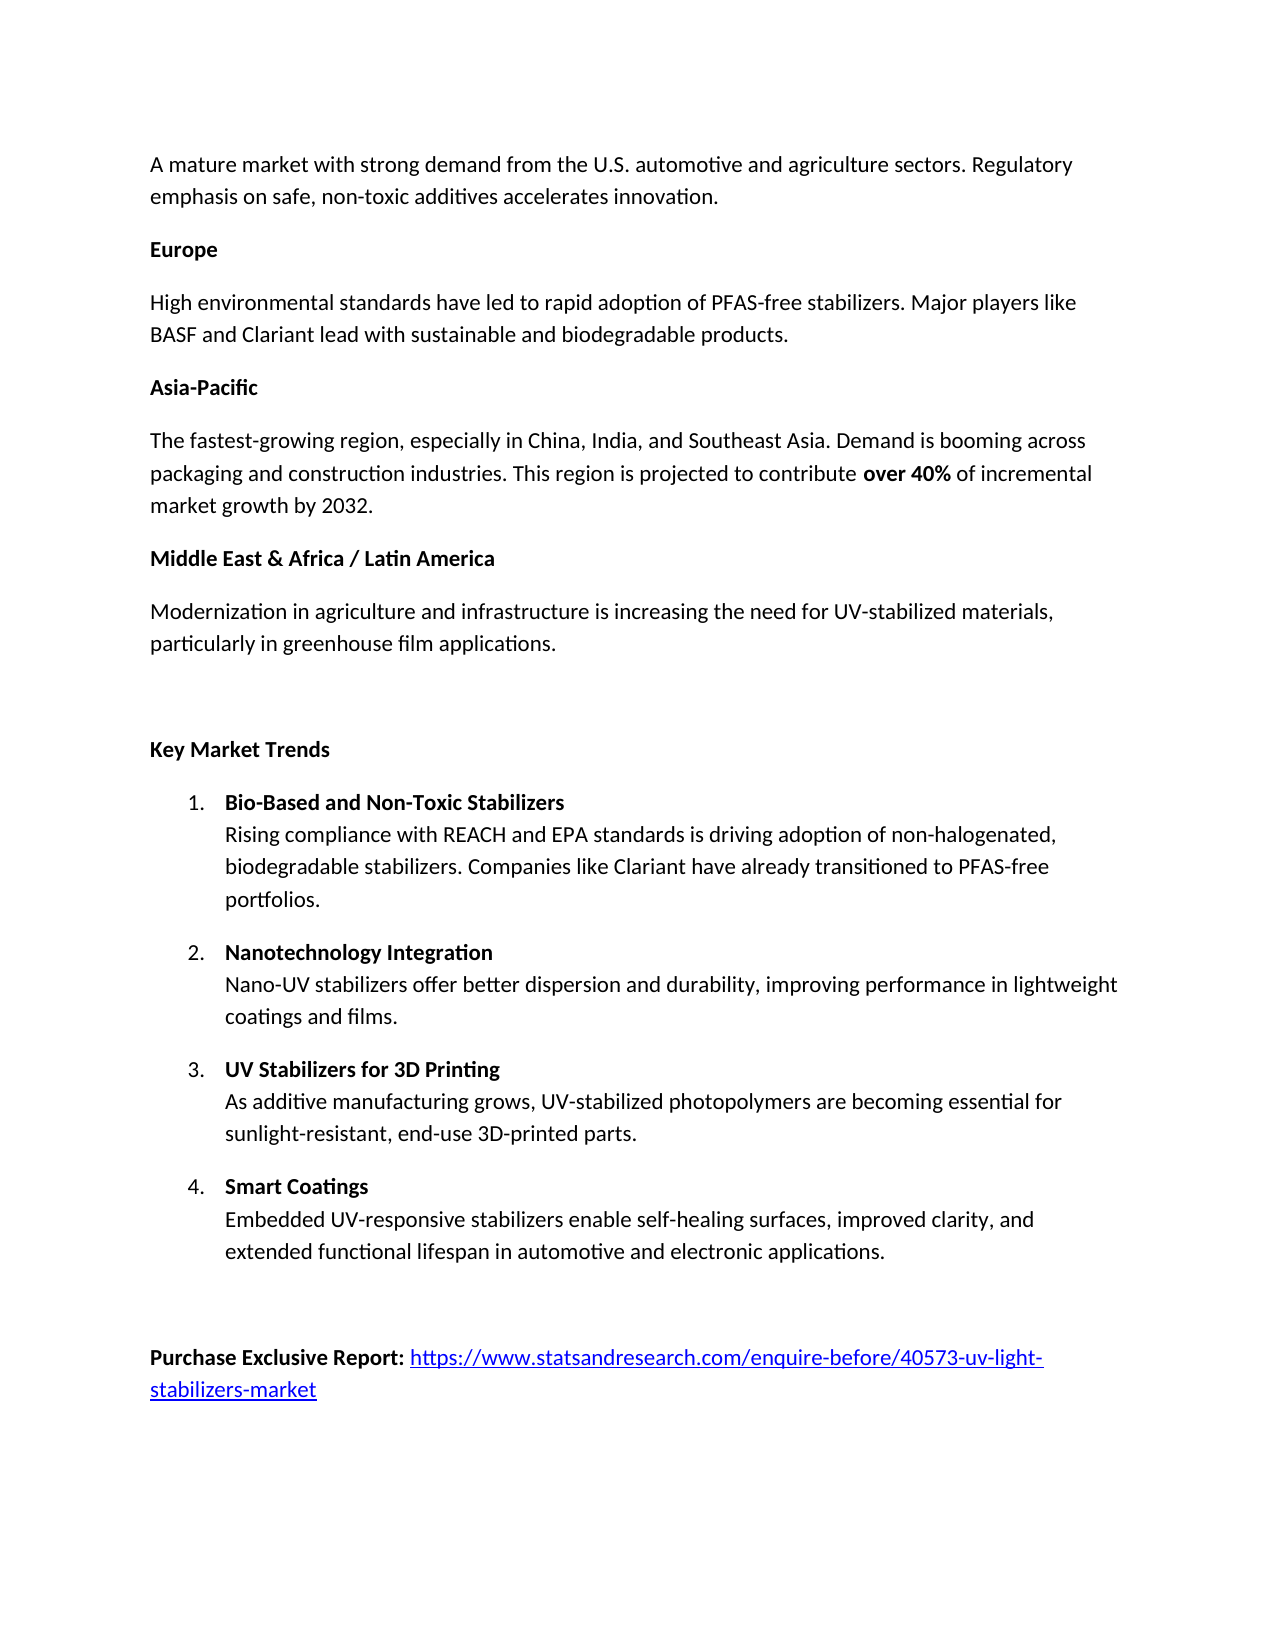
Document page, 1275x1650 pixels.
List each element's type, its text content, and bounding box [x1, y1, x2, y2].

text Modernization in agriculture and infrastructure is increasing the need for UV-stabilized materials, particularly in greenhouse film applications. [150, 597, 1125, 657]
list UV Stabilizers for 3D Printing As additive manufacturing grows, UV-stabilized photopolymers are becoming essential for sunlight-resistant, end-use 3D-printed parts. [187, 1055, 1125, 1147]
text Middle East & Africa / Latin America [150, 544, 1125, 572]
text High environmental standards have led to rapid adoption of PFAS-free stabilizers. Major players like BASF and Clariant lead with sustainable and biodegradable products. [150, 288, 1125, 348]
list Nanotechnology Integration Nano-UV stabilizers offer better dispersion and durability, improving performance in lightweight coatings and films. [187, 938, 1125, 1030]
text Europe [150, 235, 1125, 263]
text Key Market Trends [150, 735, 1125, 763]
list Smart Coatings Embedded UV-responsive stabilizers enable self-healing surfaces, improved clarity, and extended functional lifespan in automotive and electronic applications. [187, 1172, 1125, 1265]
list Bio-Based and Non-Toxic Stabilizers Rising compliance with REACH and EPA standards is driving adoption of non-halogenated, biodegradable stabilizers. Companies like Clariant have already transitioned to PFAS-free portfolios. [187, 788, 1125, 913]
text Purchase Exclusive Report: https://www.statsandresearch.com/enquire-before/40573-uv-light-stabilizers-market [150, 1343, 1125, 1403]
text Asia-Pacific [150, 373, 1125, 401]
text The fastest-growing region, especially in China, India, and Southeast Asia. Demand is booming across packaging and construction industries. This region is projected to contribute over 40% of incremental market growth by 2032. [150, 426, 1125, 519]
text A mature market with strong demand from the U.S. automotive and agriculture sectors. Regulatory emphasis on safe, non-toxic additives accelerates innovation. [150, 150, 1125, 210]
